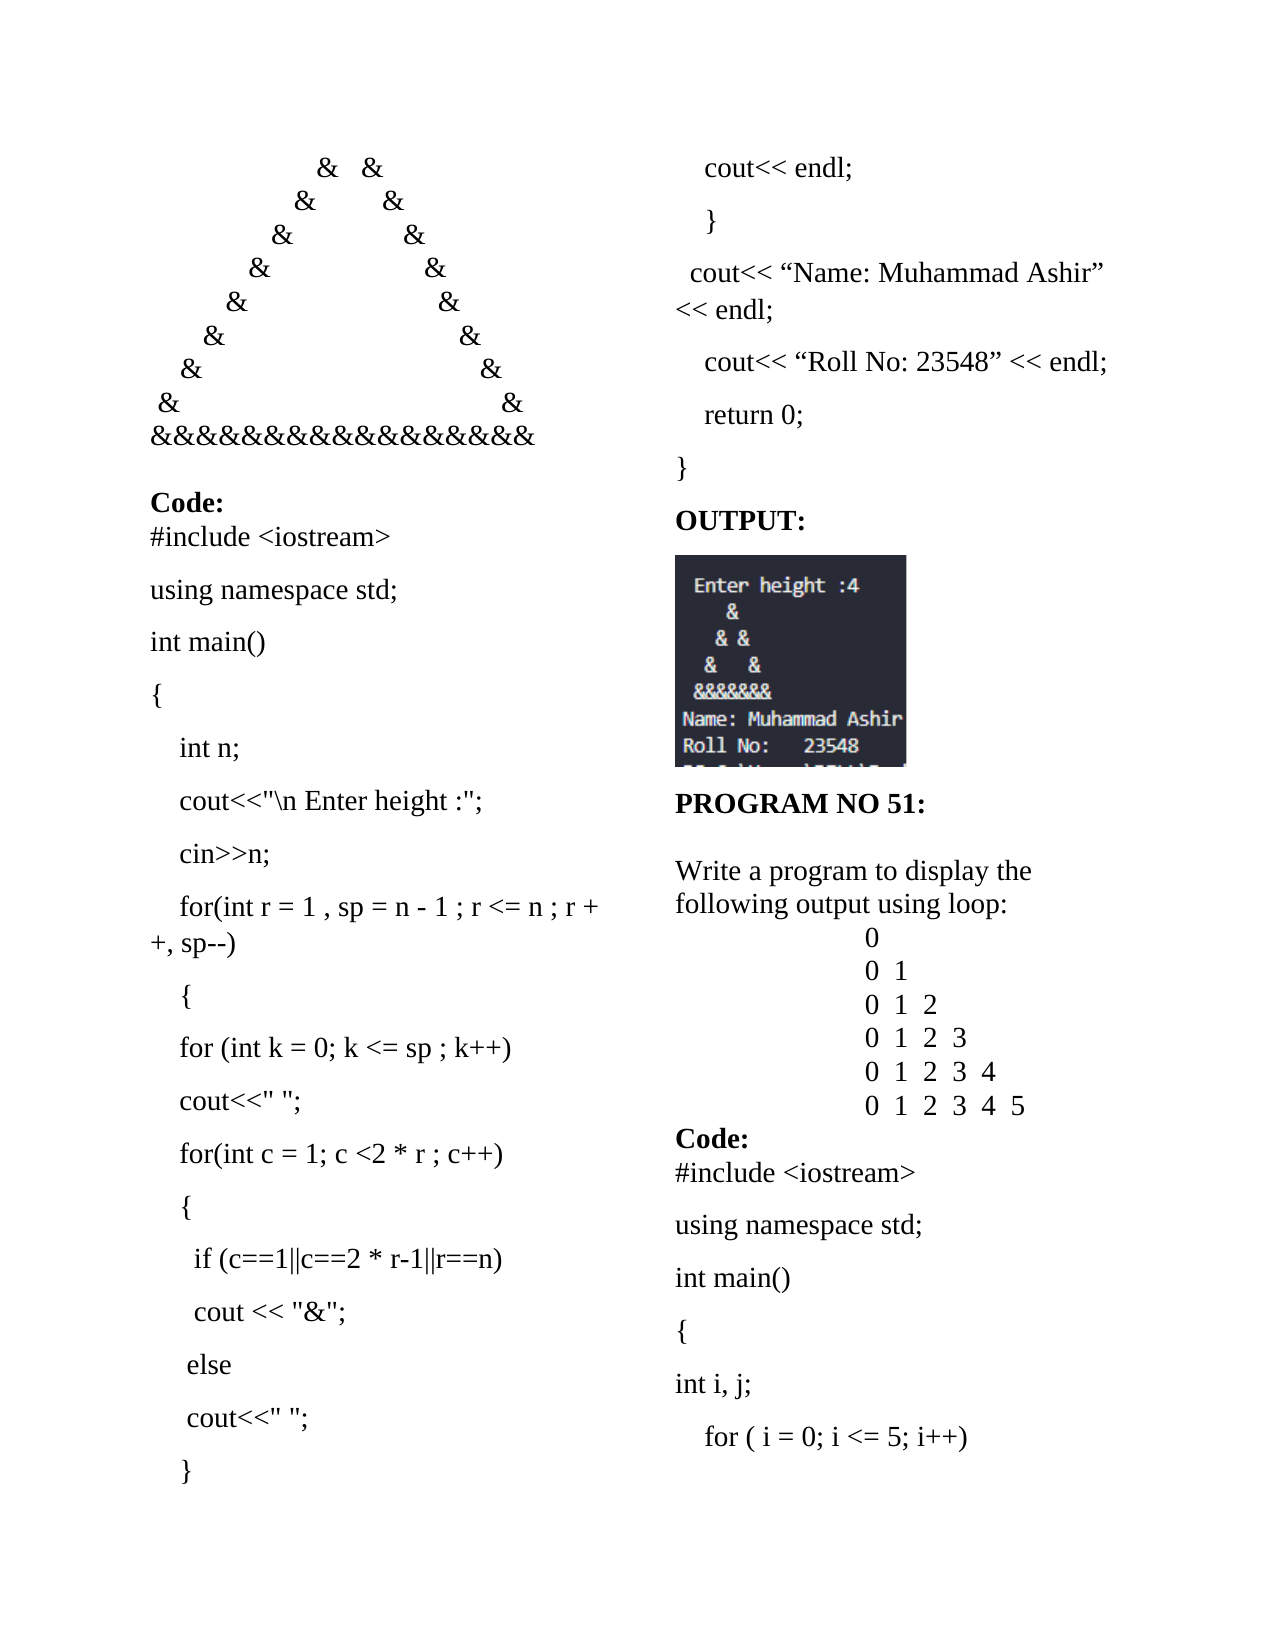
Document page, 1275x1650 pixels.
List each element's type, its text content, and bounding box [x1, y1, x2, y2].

text 0 1 2 3 [675, 1021, 1125, 1054]
text &&&&& & [150, 251, 600, 284]
text for ( i = 0; i <= 5; i++) [675, 1419, 1125, 1452]
text if (c==1||c==2 * r-1||r==n) [150, 1242, 600, 1275]
text { [150, 1189, 600, 1222]
text Write a program to display the following output using loop: [675, 853, 1125, 920]
text &&&& & [150, 284, 600, 318]
text { [150, 978, 600, 1011]
text for (int k = 0; k <= sp ; k++) [150, 1030, 600, 1064]
text Code: [150, 485, 600, 519]
text { [675, 1313, 1125, 1347]
text #include <iostream> [150, 519, 600, 552]
text for(int r = 1 , sp = n - 1 ; r <= n ; r ++, sp--) [150, 889, 600, 958]
text 0 1 2 3 4 [675, 1054, 1125, 1088]
picture [675, 555, 907, 767]
text cin>>n; [150, 836, 600, 869]
text OUTPUT: [675, 503, 1125, 537]
text { [150, 677, 600, 711]
text & & [150, 385, 600, 418]
text 0 [675, 920, 1125, 953]
text int main() [150, 624, 600, 658]
text } [150, 1453, 600, 1486]
text int n; [150, 730, 600, 764]
text &&& & [150, 318, 600, 351]
text &&&&&&&& & [150, 150, 600, 183]
text cout<<"\n Enter height :"; [150, 783, 600, 817]
text using namespace std; [675, 1207, 1125, 1241]
text cout<<" "; [150, 1083, 600, 1117]
text 0 1 2 [675, 987, 1125, 1021]
text cout<< endl; [675, 150, 1125, 183]
text &&&&&& & [150, 217, 600, 251]
text #include <iostream> [675, 1155, 1125, 1188]
text 0 1 [675, 953, 1125, 987]
text Code: [675, 1121, 1125, 1155]
text int main() [675, 1260, 1125, 1294]
text cout<<" "; [150, 1400, 600, 1434]
text } [675, 203, 1125, 236]
text PROGRAM NO 51: [675, 786, 1125, 819]
text &&&&&&&&&&&&&&&&& [150, 418, 600, 452]
text } [675, 450, 1125, 484]
text for(int c = 1; c <2 * r ; c++) [150, 1136, 600, 1169]
text else [150, 1347, 600, 1381]
text using namespace std; [150, 572, 600, 605]
text &&&&&&& & [150, 183, 600, 217]
text cout<< “Roll No: 23548” << endl; [675, 344, 1125, 378]
text int i, j; [675, 1366, 1125, 1399]
text cout<< “Name: Muhammad Ashir” << endl; [675, 256, 1125, 325]
text cout << "&"; [150, 1294, 600, 1328]
text 0 1 2 3 4 5 [675, 1088, 1125, 1121]
text return 0; [675, 397, 1125, 431]
text && & [150, 351, 600, 385]
